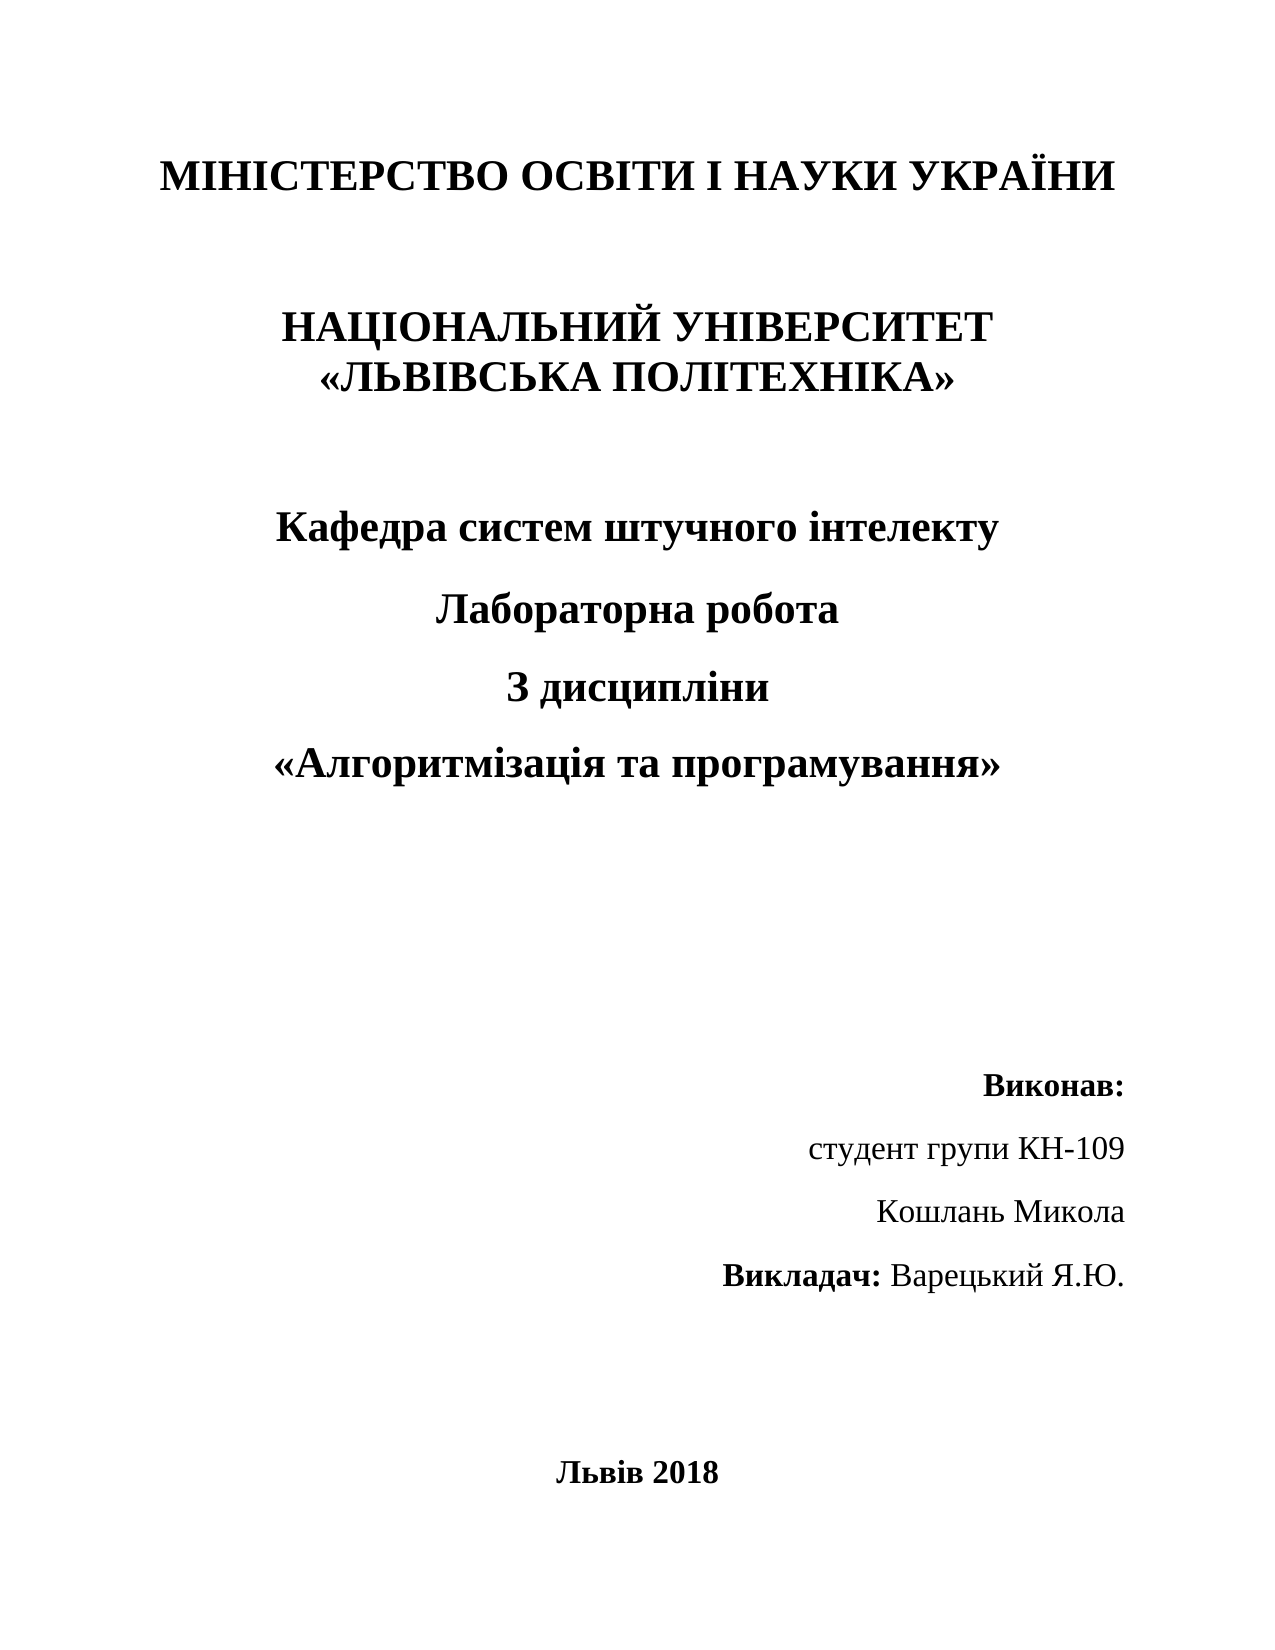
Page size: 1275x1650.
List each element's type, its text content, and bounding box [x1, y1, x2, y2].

text Кафедра систем штучного інтелекту [150, 501, 1125, 551]
text З дисципліни [150, 661, 1125, 711]
text «Алгоритмізація та програмування» [150, 736, 1125, 786]
text МІНІСТЕРСТВО ОСВІТИ І НАУКИ УКРАЇНИ [150, 150, 1125, 200]
text НАЦІОНАЛЬНИЙ УНІВЕРСИТЕТ «ЛЬВІВСЬКА ПОЛІТЕХНІКА» [150, 300, 1125, 401]
text Лабораторна робота [150, 576, 1125, 636]
text Виконав: [150, 1065, 1125, 1103]
text студент групи КН-109 [150, 1128, 1125, 1166]
text Львів 2018 [150, 1452, 1125, 1491]
text Кошлань Микола [150, 1191, 1125, 1230]
text Викладач: Варецький Я.Ю. [150, 1255, 1125, 1293]
